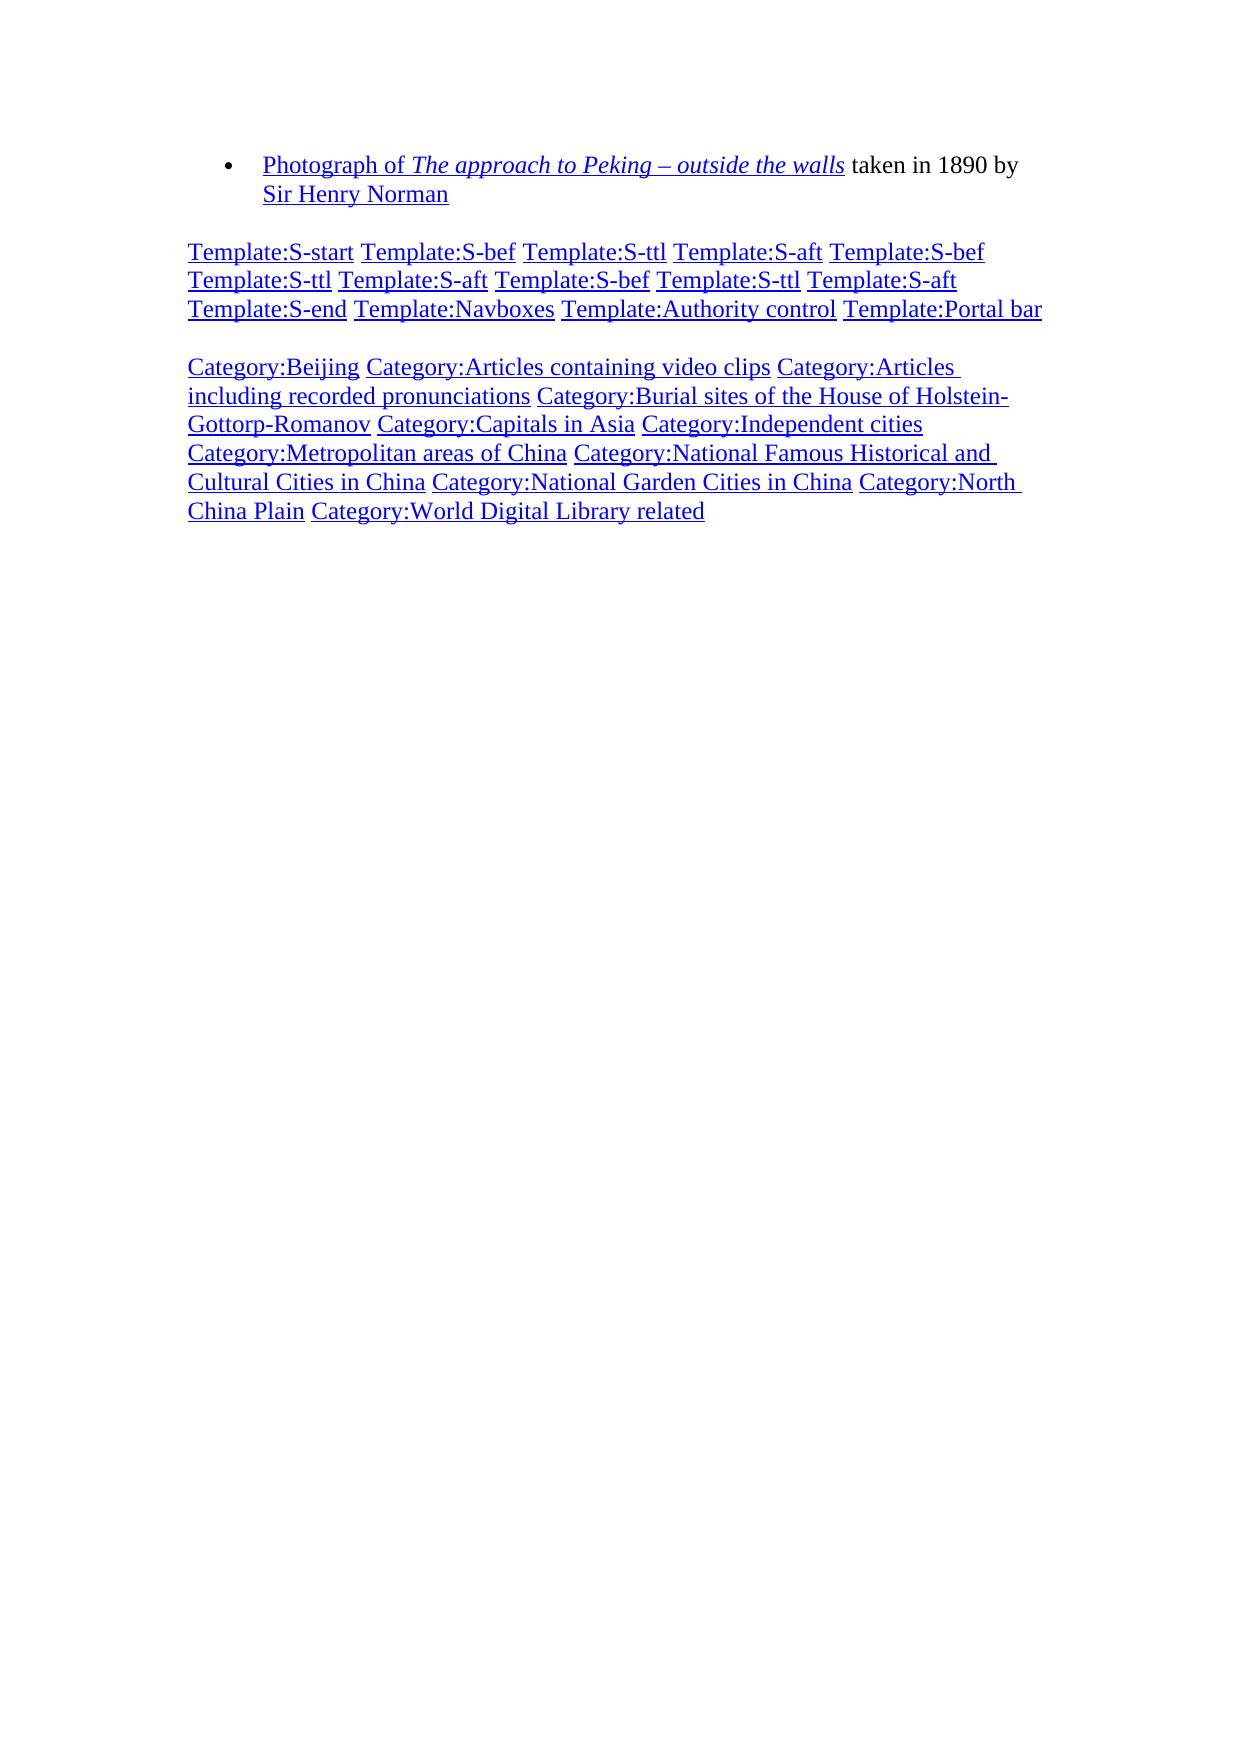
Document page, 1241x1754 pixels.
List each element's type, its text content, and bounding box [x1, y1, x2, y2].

list Photograph of The approach to Peking – outside the walls taken in 1890 by Sir Henry Norman [225, 150, 1053, 207]
text Template:S-start Template:S-bef Template:S-ttl Template:S-aft Template:S-bef Template:S-ttl Template:S-aft Template:S-bef Template:S-ttl Template:S-aft Template:S-end Template:Navboxes Template:Authority control Template:Portal bar [187, 237, 1053, 323]
text Category:Beijing Category:Articles containing video clips Category:Articles including recorded pronunciations Category:Burial sites of the House of Holstein-Gottorp-Romanov Category:Capitals in Asia Category:Independent cities Category:Metropolitan areas of China Category:National Famous Historical and Cultural Cities in China Category:National Garden Cities in China Category:North China Plain Category:World Digital Library related [187, 352, 1053, 524]
